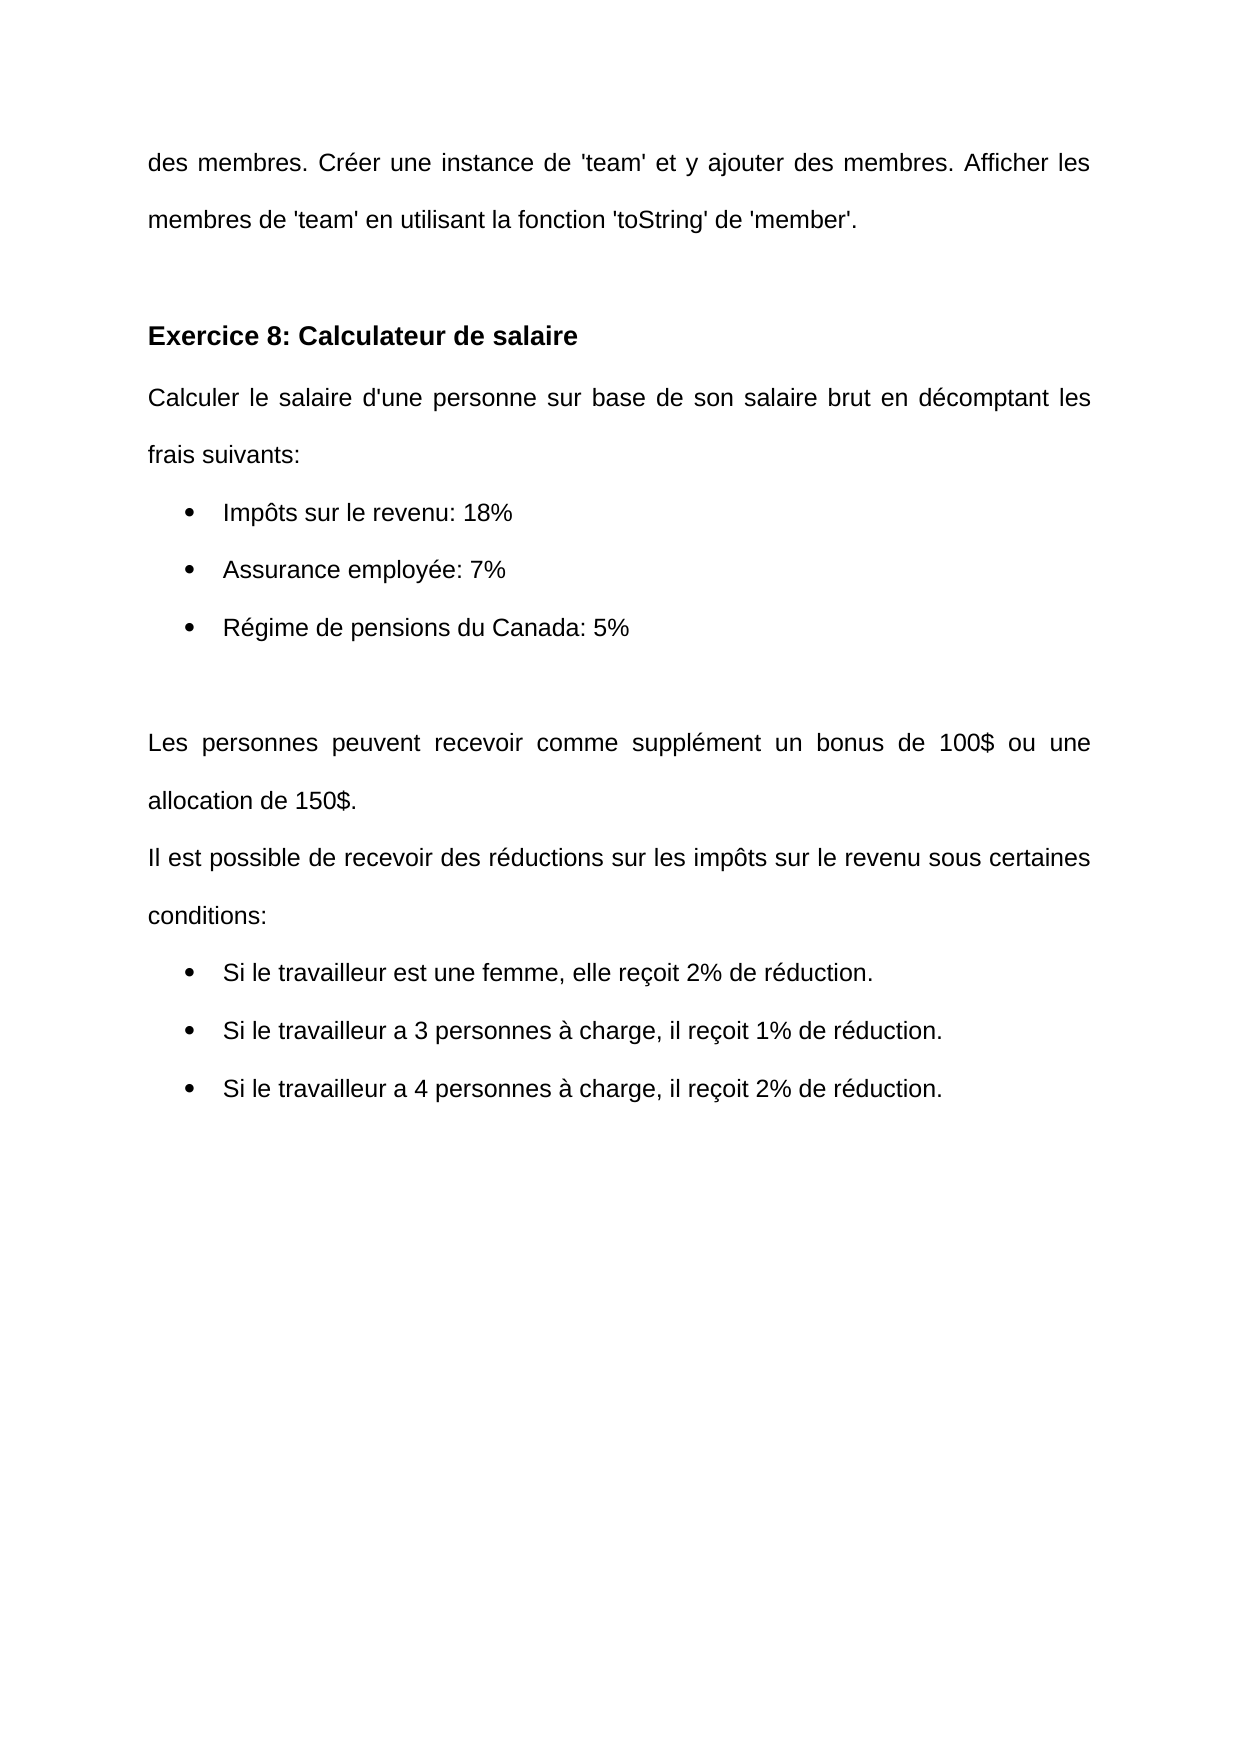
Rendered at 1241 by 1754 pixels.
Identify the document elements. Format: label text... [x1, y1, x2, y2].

list Si le travailleur est une femme, elle reçoit 2% de réduction. [185, 958, 1093, 987]
text Exercice 8: Calculateur de salaire [148, 320, 1093, 351]
list Si le travailleur a 4 personnes à charge, il reçoit 2% de réduction. [185, 1074, 1093, 1102]
text Les personnes peuvent recevoir comme supplément un bonus de 100$ ou une allocation de 150$. [148, 728, 1093, 814]
list Assurance employée: 7% [185, 555, 1093, 584]
list Régime de pensions du Canada: 5% [185, 613, 1093, 642]
text Calculer le salaire d'une personne sur base de son salaire brut en décomptant les frais suivants: [148, 383, 1093, 469]
text Il est possible de recevoir des réductions sur les impôts sur le revenu sous certaines conditions: [148, 843, 1093, 929]
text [148, 148, 1093, 234]
list Si le travailleur a 3 personnes à charge, il reçoit 1% de réduction. [185, 1016, 1093, 1045]
list Impôts sur le revenu: 18% [185, 498, 1093, 526]
